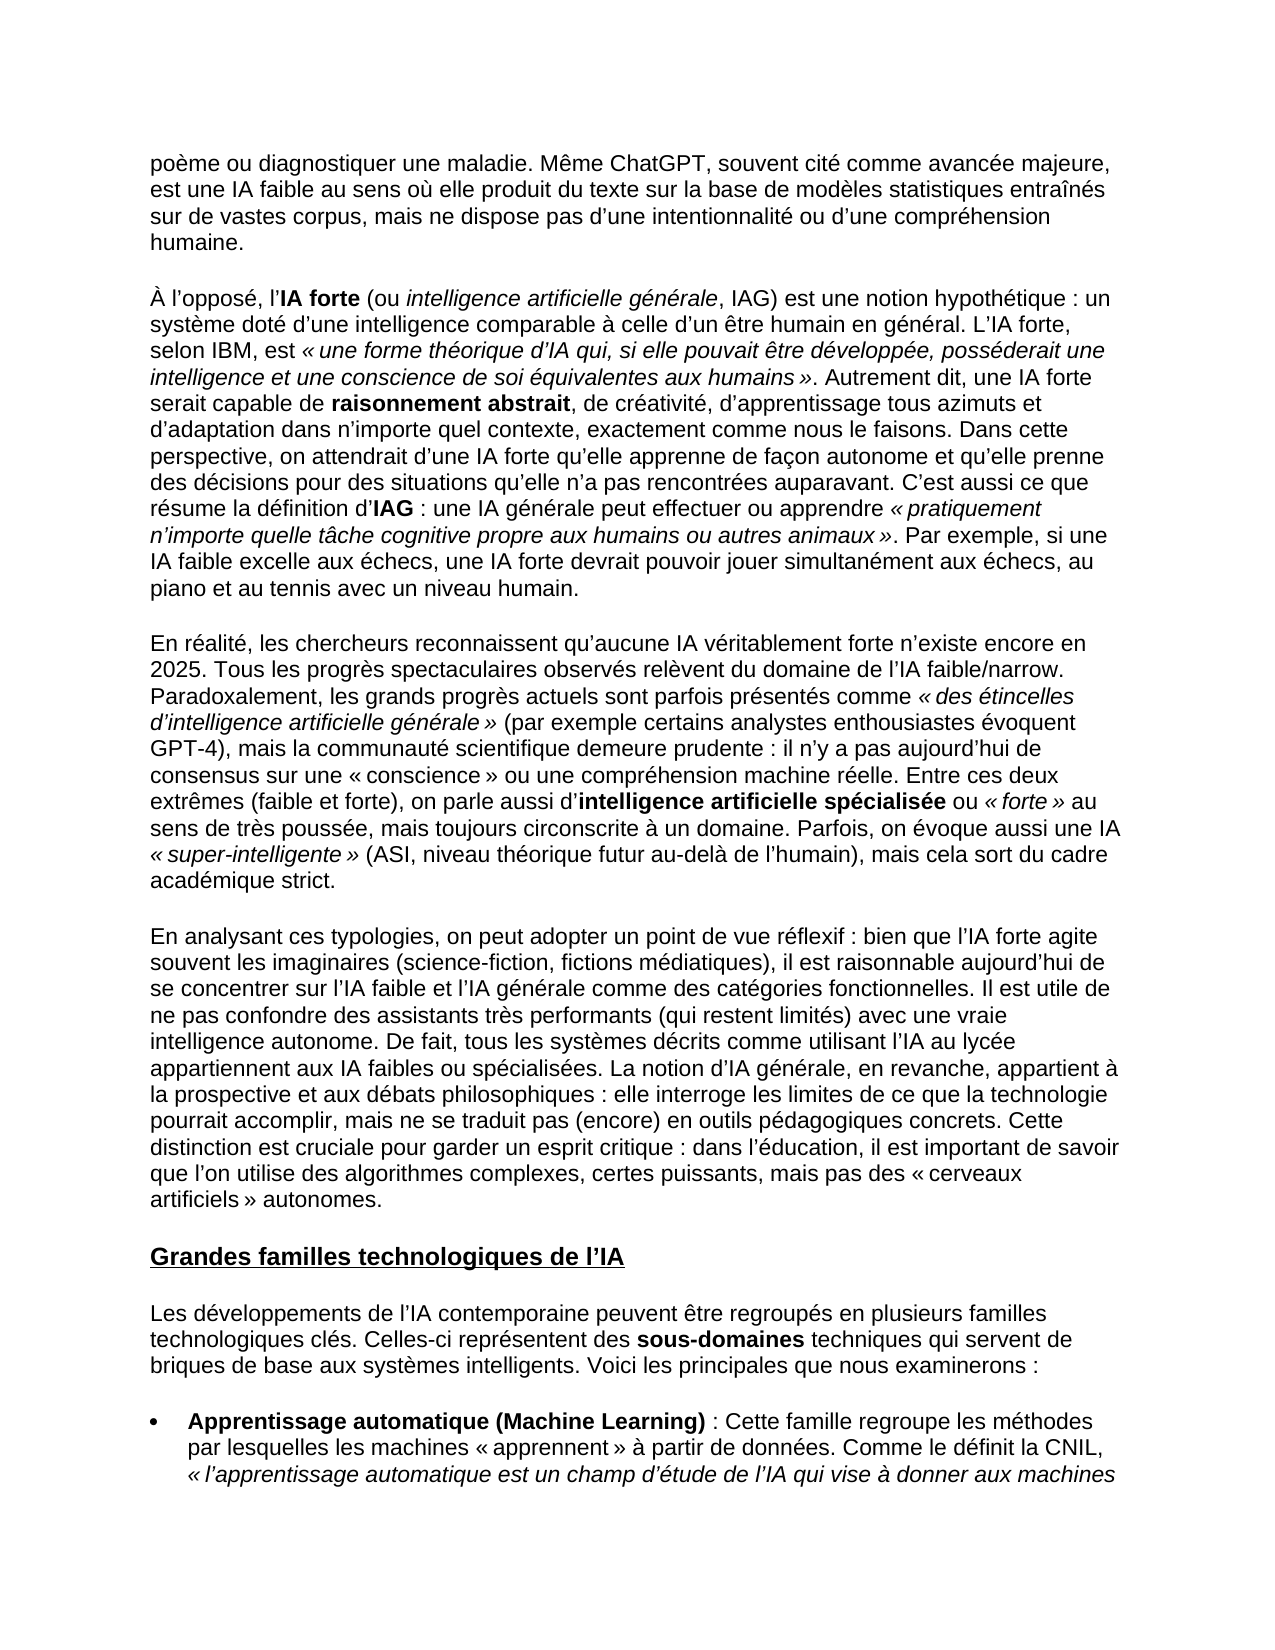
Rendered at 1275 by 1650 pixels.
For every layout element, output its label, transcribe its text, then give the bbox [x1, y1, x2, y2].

text En réalité, les chercheurs reconnaissent qu’aucune IA véritablement forte n’existe encore en 2025. Tous les progrès spectaculaires observés relèvent du domaine de l’IA faible/narrow. Paradoxalement, les grands progrès actuels sont parfois présentés comme « des étincelles d’intelligence artificielle générale » (par exemple certains analystes enthousiastes évoquent GPT-4), mais la communauté scientifique demeure prudente : il n’y a pas aujourd’hui de consensus sur une « conscience » ou une compréhension machine réelle. Entre ces deux extrêmes (faible et forte), on parle aussi d’intelligence artificielle spécialisée ou « forte » au sens de très poussée, mais toujours circonscrite à un domaine. Parfois, on évoque aussi une IA « super-intelligente » (ASI, niveau théorique futur au-delà de l’humain), mais cela sort du cadre académique strict. [150, 630, 1125, 893]
text Les développements de l’IA contemporaine peuvent être regroupés en plusieurs familles technologiques clés. Celles-ci représentent des sous-domaines techniques qui servent de briques de base aux systèmes intelligents. Voici les principales que nous examinerons : [150, 1300, 1125, 1379]
text À l’opposé, l’IA forte (ou intelligence artificielle générale, IAG) est une notion hypothétique : un système doté d’une intelligence comparable à celle d’un être humain en général. L’IA forte, selon IBM, est « une forme théorique d’IA qui, si elle pouvait être développée, posséderait une intelligence et une conscience de soi équivalentes aux humains ». Autrement dit, une IA forte serait capable de raisonnement abstrait, de créativité, d’apprentissage tous azimuts et d’adaptation dans n’importe quel contexte, exactement comme nous le faisons. Dans cette perspective, on attendrait d’une IA forte qu’elle apprenne de façon autonome et qu’elle prenne des décisions pour des situations qu’elle n’a pas rencontrées auparavant. C’est aussi ce que résume la définition d’IAG : une IA générale peut effectuer ou apprendre « pratiquement n’importe quelle tâche cognitive propre aux humains ou autres animaux ». Par exemple, si une IA faible excelle aux échecs, une IA forte devrait pouvoir jouer simultanément aux échecs, au piano et au tennis avec un niveau humain. [150, 284, 1125, 601]
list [150, 1408, 1125, 1487]
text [150, 150, 1125, 255]
text En analysant ces typologies, on peut adopter un point de vue réflexif : bien que l’IA forte agite souvent les imaginaires (science-fiction, fictions médiatiques), il est raisonnable aujourd’hui de se concentrer sur l’IA faible et l’IA générale comme des catégories fonctionnelles. Il est utile de ne pas confondre des assistants très performants (qui restent limités) avec une vraie intelligence autonome. De fait, tous les systèmes décrits comme utilisant l’IA au lycée appartiennent aux IA faibles ou spécialisées. La notion d’IA générale, en revanche, appartient à la prospective et aux débats philosophiques : elle interroge les limites de ce que la technologie pourrait accomplir, mais ne se traduit pas (encore) en outils pédagogiques concrets. Cette distinction est cruciale pour garder un esprit critique : dans l’éducation, il est important de savoir que l’on utilise des algorithmes complexes, certes puissants, mais pas des « cerveaux artificiels » autonomes. [150, 923, 1125, 1213]
text Grandes familles technologiques de l’IA [150, 1242, 1125, 1271]
